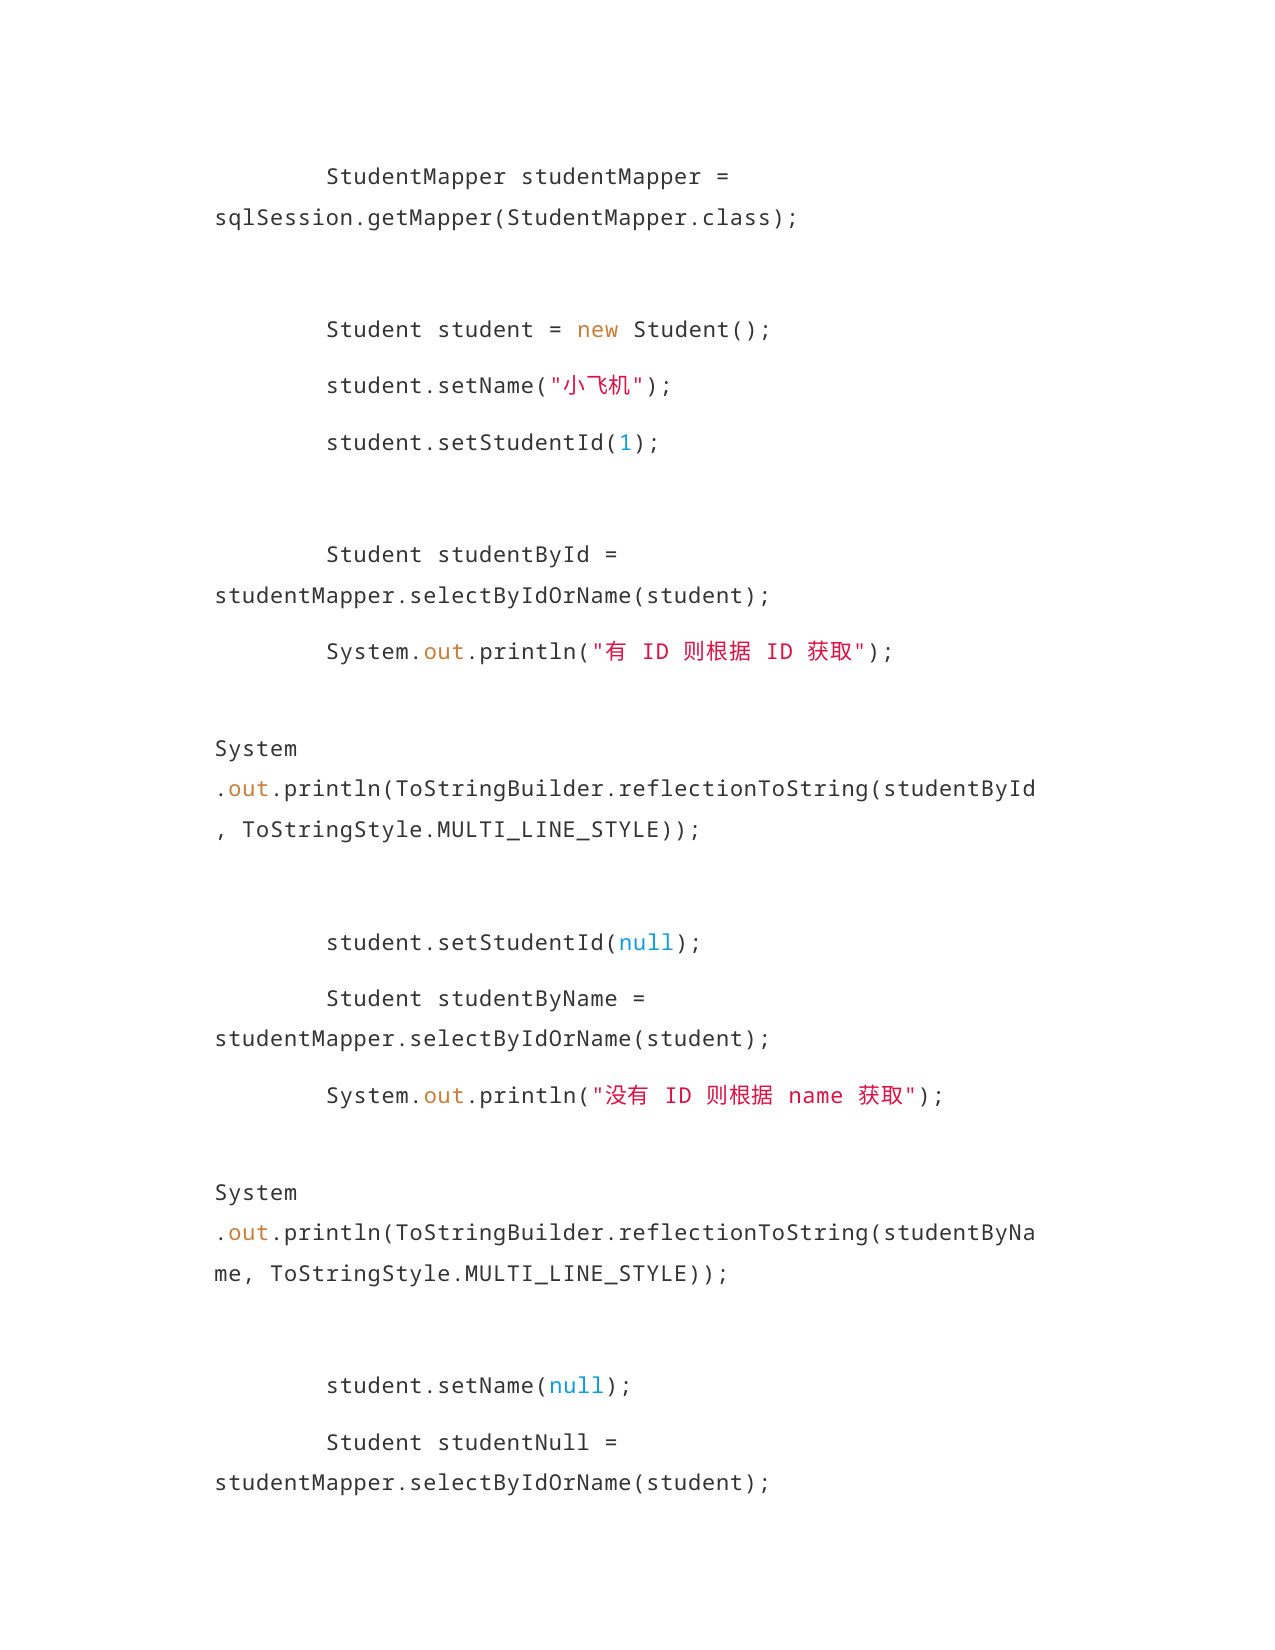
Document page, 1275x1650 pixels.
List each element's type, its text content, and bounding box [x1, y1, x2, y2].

text StudentMapper studentMapper = sqlSession.getMapper(StudentMapper.class); [214, 150, 1039, 231]
text System.out.println("没有 ID 则根据 name 获取"); [214, 1069, 1039, 1109]
text Student studentByName = studentMapper.selectByIdOrName(student); [214, 972, 1039, 1053]
text student.setStudentId(null); [214, 916, 1039, 956]
text System.out.println("有 ID 则根据 ID 获取"); [214, 625, 1039, 666]
text student.setName(null); [214, 1359, 1039, 1400]
text Student studentById = studentMapper.selectByIdOrName(student); [214, 528, 1039, 609]
text student.setStudentId(1); [214, 416, 1039, 456]
text Student studentNull = studentMapper.selectByIdOrName(student); [214, 1416, 1039, 1497]
text System.out.println(ToStringBuilder.reflectionToString(studentByName, ToStringStyle.MULTI_LINE_STYLE)); [214, 1125, 1039, 1287]
text System.out.println(ToStringBuilder.reflectionToString(studentById, ToStringStyle.MULTI_LINE_STYLE)); [214, 681, 1039, 844]
text Student student = new Student(); [214, 303, 1039, 344]
text student.setName("小飞机"); [214, 359, 1039, 400]
